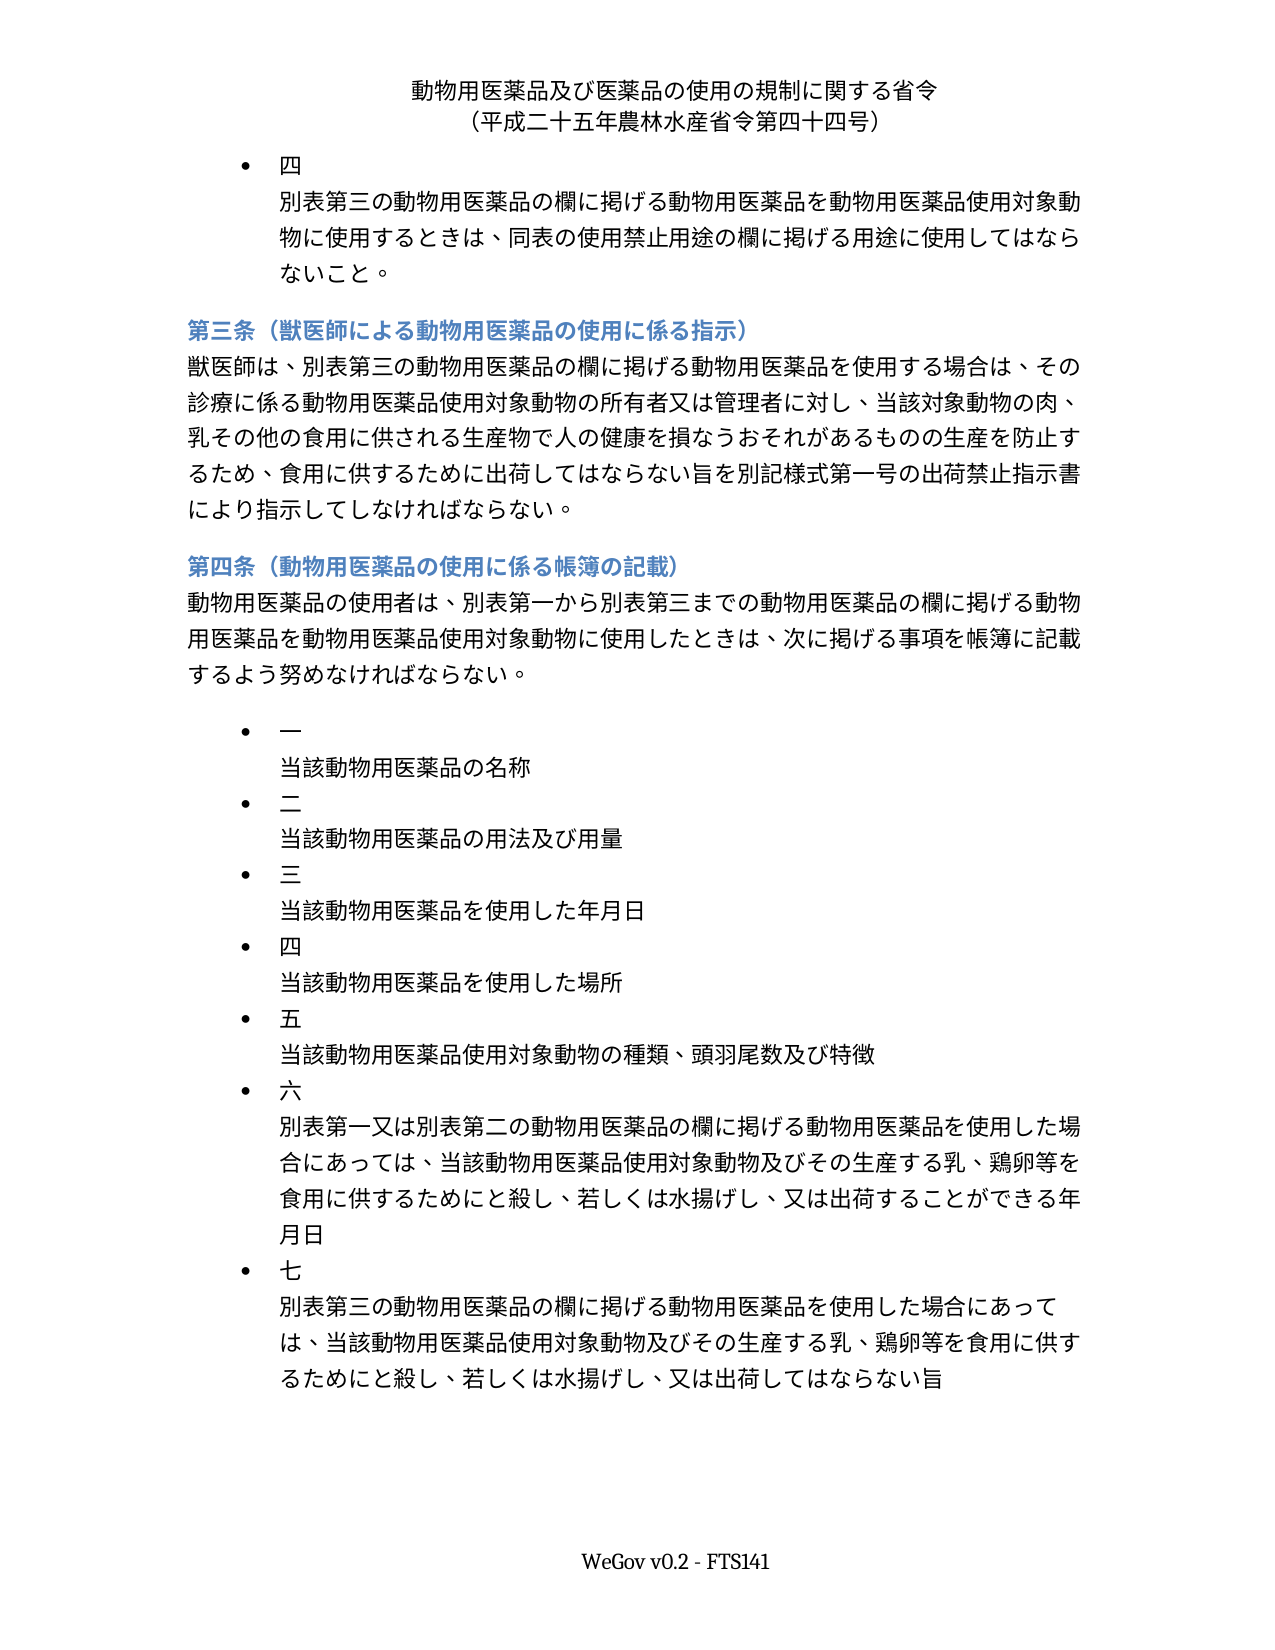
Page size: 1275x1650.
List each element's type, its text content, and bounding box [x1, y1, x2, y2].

list 五 当該動物用医薬品使用対象動物の種類、頭羽尾数及び特徴 [242, 1003, 1087, 1070]
list 二 当該動物用医薬品の用法及び用量 [242, 787, 1087, 855]
text 動物用医薬品の使用者は、別表第一から別表第三までの動物用医薬品の欄に掲げる動物用医薬品を動物用医薬品使用対象動物に使用したときは、次に掲げる事項を帳簿に記載するよう努めなければならない。 [187, 587, 1087, 690]
subtitle 第三条（獣医師による動物用医薬品の使用に係る指示） [187, 314, 1087, 346]
list 四 当該動物用医薬品を使用した場所 [242, 931, 1087, 998]
list 一 当該動物用医薬品の名称 [242, 716, 1087, 783]
list 七 別表第三の動物用医薬品の欄に掲げる動物用医薬品を使用した場合にあっては、当該動物用医薬品使用対象動物及びその生産する乳、鶏卵等を食用に供するためにと殺し、若しくは水揚げし、又は出荷してはならない旨 [242, 1255, 1087, 1394]
list 六 別表第一又は別表第二の動物用医薬品の欄に掲げる動物用医薬品を使用した場合にあっては、当該動物用医薬品使用対象動物及びその生産する乳、鶏卵等を食用に供するためにと殺し、若しくは水揚げし、又は出荷することができる年月日 [242, 1075, 1087, 1250]
list 三 当該動物用医薬品を使用した年月日 [242, 859, 1087, 927]
text 獣医師は、別表第三の動物用医薬品の欄に掲げる動物用医薬品を使用する場合は、その診療に係る動物用医薬品使用対象動物の所有者又は管理者に対し、当該対象動物の肉、乳その他の食用に供される生産物で人の健康を損なうおそれがあるものの生産を防止するため、食用に供するために出荷してはならない旨を別記様式第一号の出荷禁止指示書により指示してしなければならない。 [187, 351, 1087, 526]
subtitle 第四条（動物用医薬品の使用に係る帳簿の記載） [187, 551, 1087, 582]
list 四 別表第三の動物用医薬品の欄に掲げる動物用医薬品を動物用医薬品使用対象動物に使用するときは、同表の使用禁止用途の欄に掲げる用途に使用してはならないこと。 [242, 150, 1087, 289]
